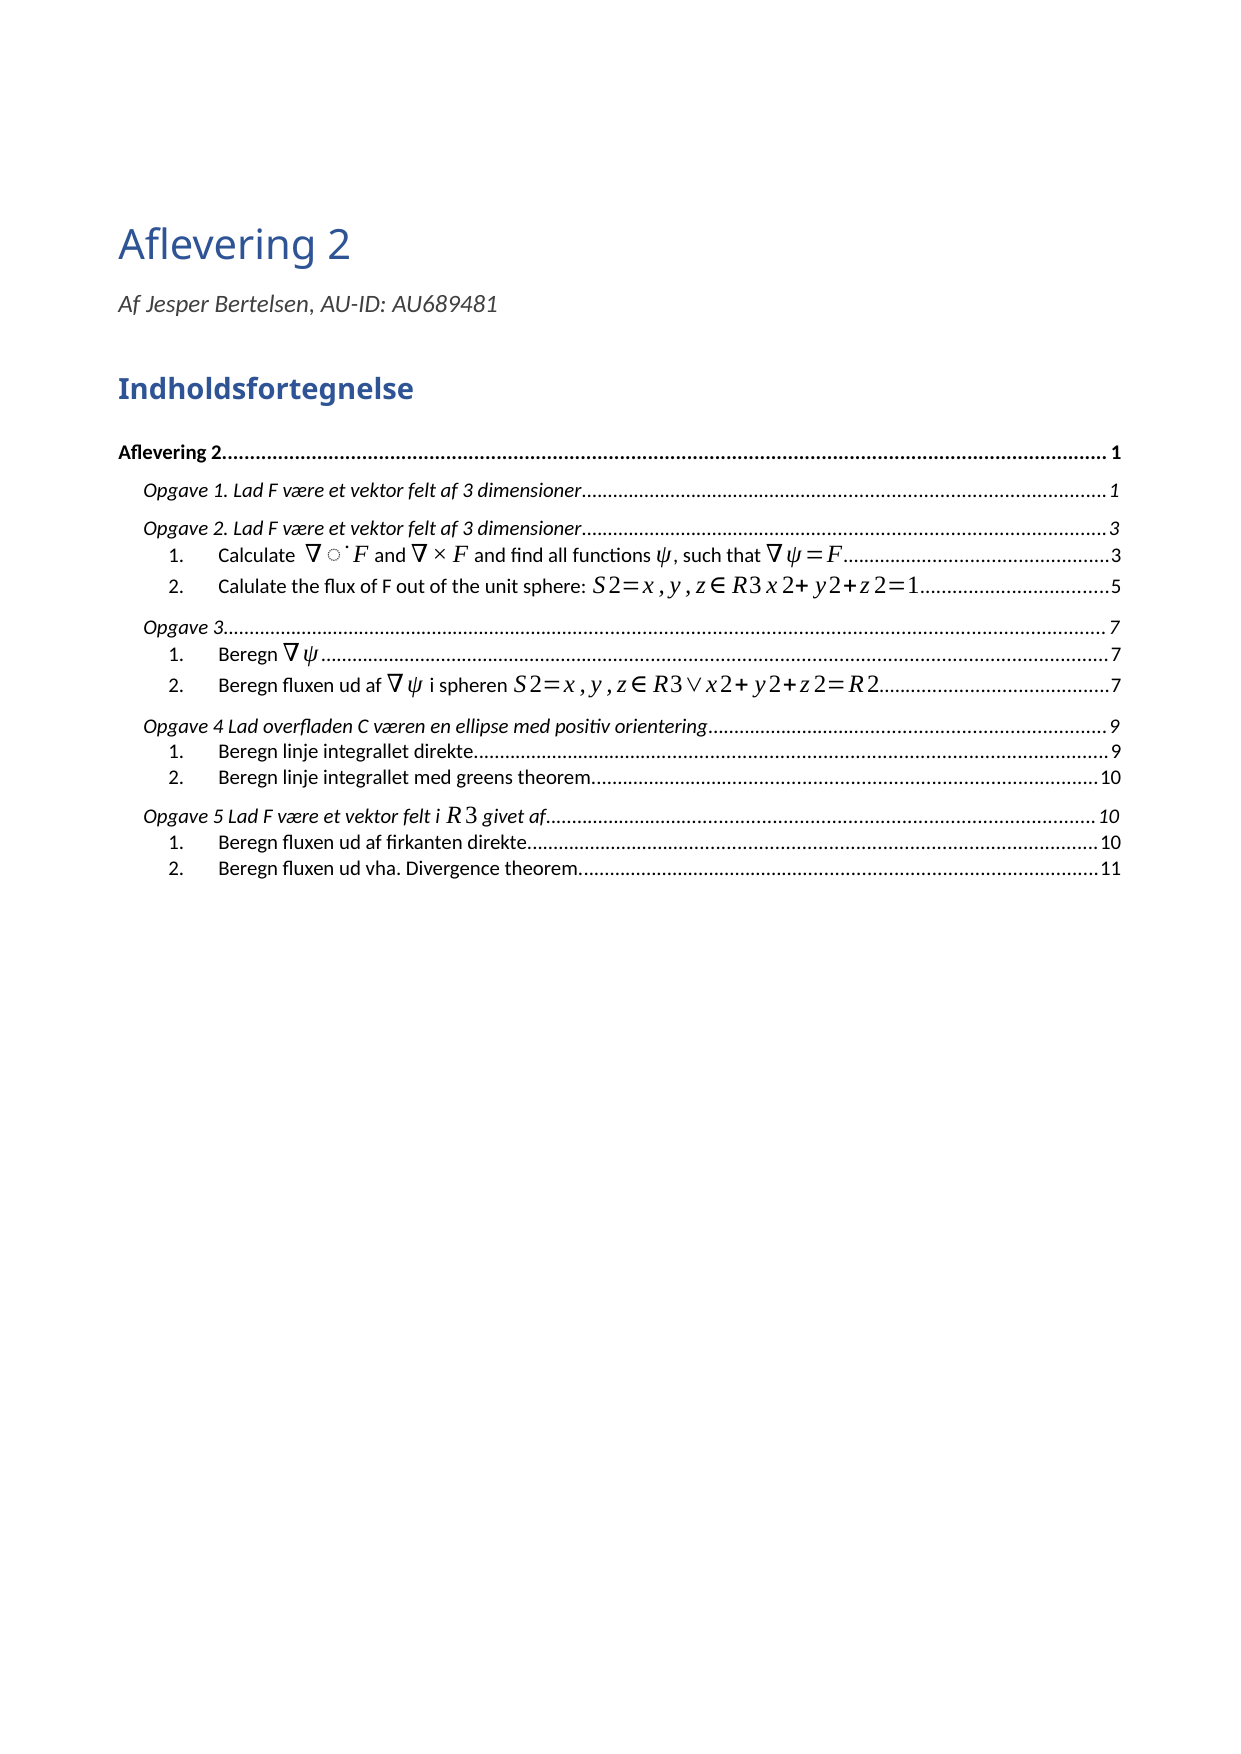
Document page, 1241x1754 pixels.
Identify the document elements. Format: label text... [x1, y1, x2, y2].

text Af Jesper Bertelsen, AU-ID: AU689481 [118, 288, 1122, 319]
subtitle Aflevering 2 [118, 215, 1122, 271]
